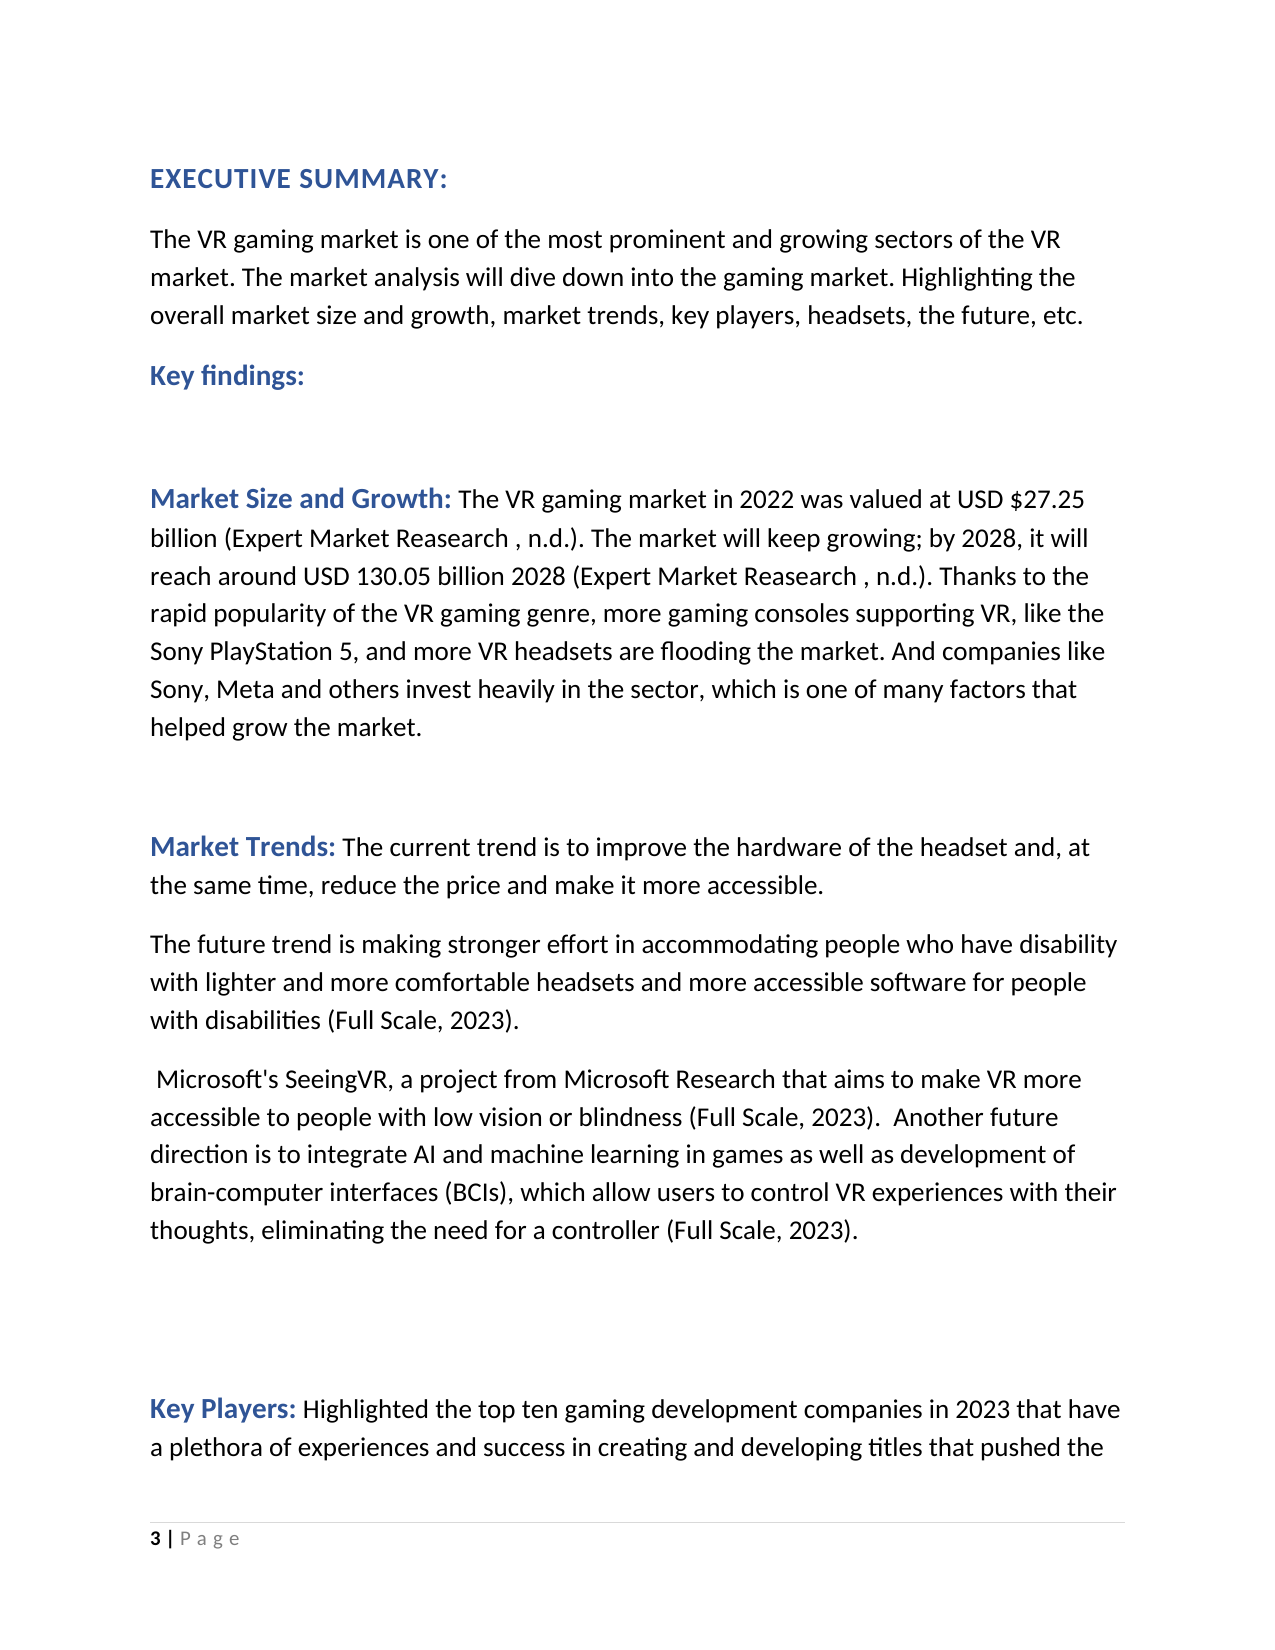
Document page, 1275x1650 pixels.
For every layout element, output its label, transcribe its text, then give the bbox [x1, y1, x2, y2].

text The VR gaming market is one of the most prominent and growing sectors of the VR market. The market analysis will dive down into the gaming market. Highlighting the overall market size and growth, market trends, key players, headsets, the future, etc. [150, 222, 1125, 331]
text Key findings: [150, 357, 1125, 392]
text executive summary: [150, 160, 1125, 196]
text The future trend is making stronger effort in accommodating people who have disability with lighter and more comfortable headsets and more accessible software for people with disabilities (Full Scale, 2023). [150, 927, 1125, 1036]
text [150, 1390, 1125, 1463]
text Market Size and Growth: The VR gaming market in 2022 was valued at USD $27.25 billion (Expert Market Reasearch , n.d.). The market will keep growing; by 2028, it will reach around USD 130.05 billion 2028 (Expert Market Reasearch , n.d.). Thanks to the rapid popularity of the VR gaming genre, more gaming consoles supporting VR, like the Sony PlayStation 5, and more VR headsets are flooding the market. And companies like Sony, Meta and others invest heavily in the sector, which is one of many factors that helped grow the market. [150, 480, 1125, 743]
text Market Trends: The current trend is to improve the hardware of the headset and, at the same time, reduce the price and make it more accessible. [150, 828, 1125, 901]
text Microsoft's SeeingVR, a project from Microsoft Research that aims to make VR more accessible to people with low vision or blindness (Full Scale, 2023). Another future direction is to integrate AI and machine learning in games as well as development of brain-computer interfaces (BCIs), which allow users to control VR experiences with their thoughts, eliminating the need for a controller (Full Scale, 2023). [150, 1062, 1125, 1246]
